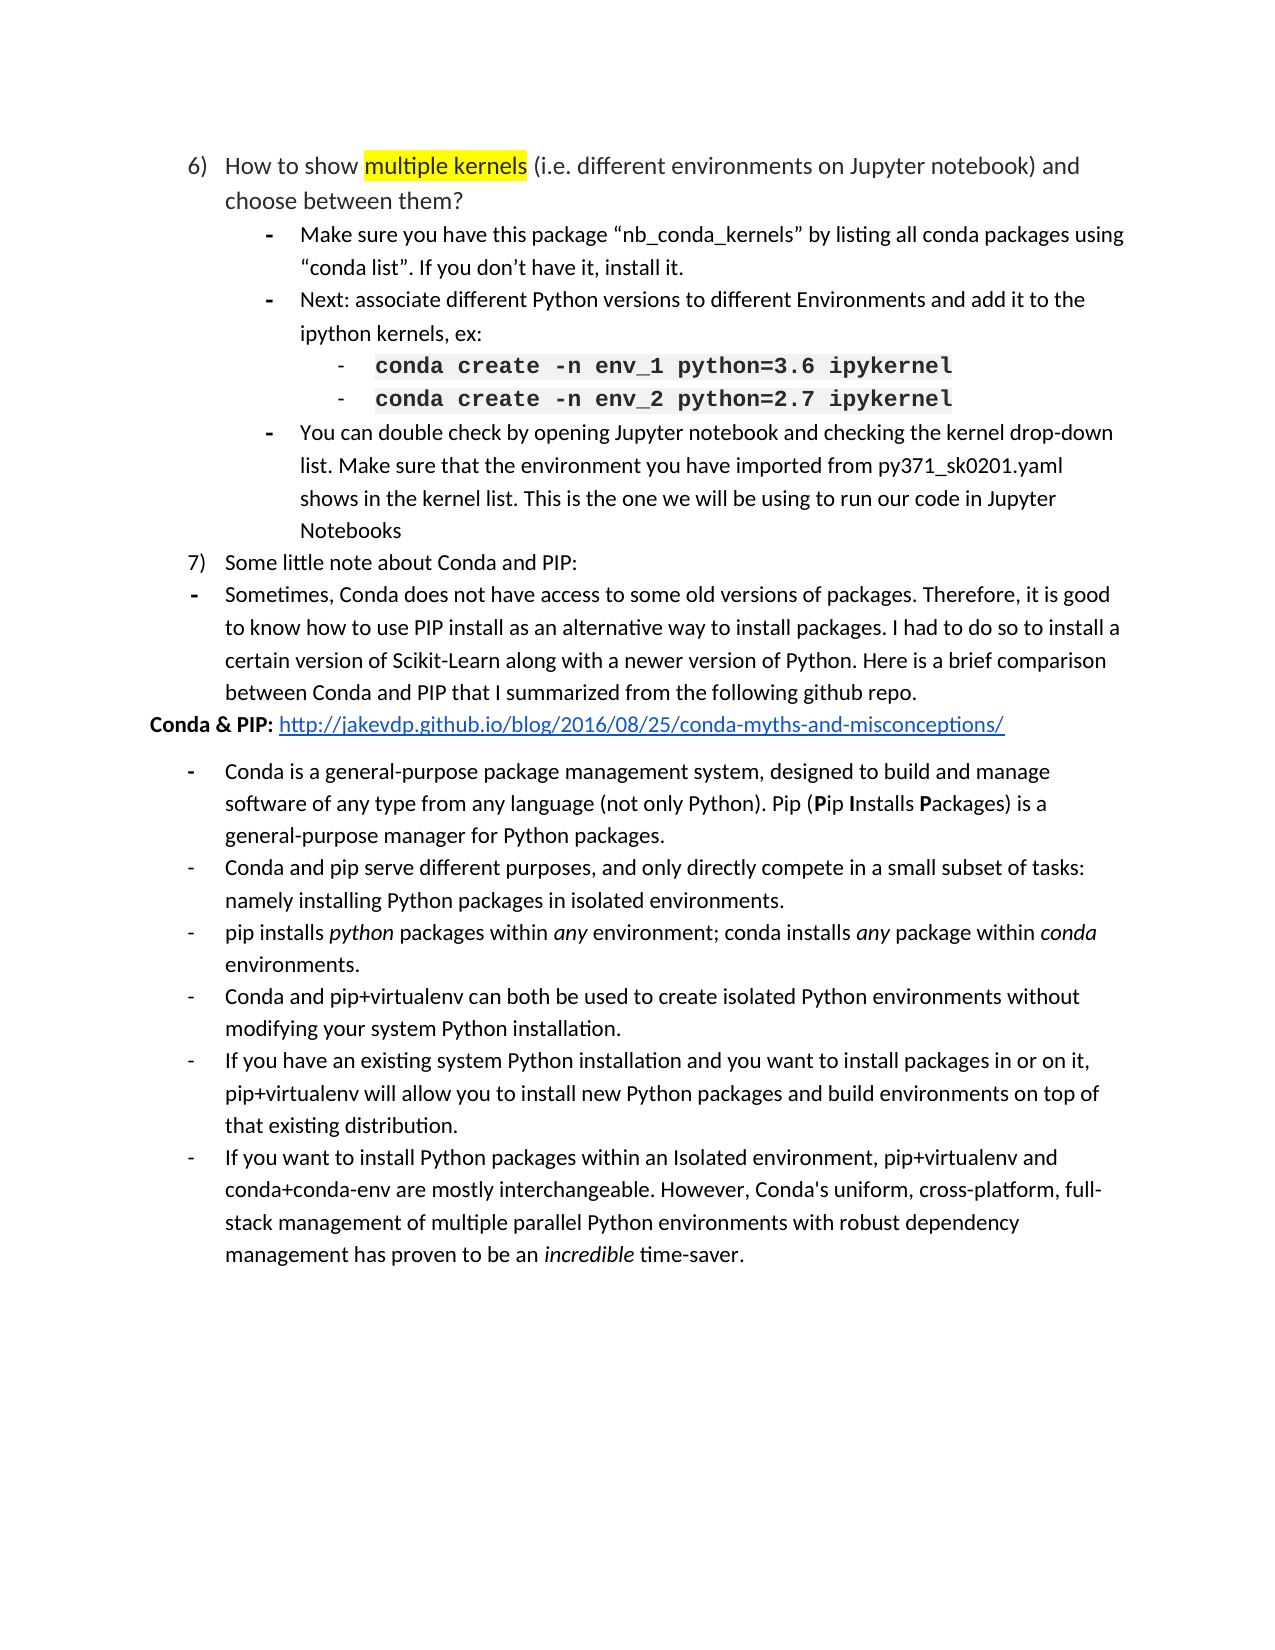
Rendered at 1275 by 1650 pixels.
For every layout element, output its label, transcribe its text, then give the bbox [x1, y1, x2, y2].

list conda create -n env_2 python=2.7 ipykernel [337, 384, 1125, 414]
list pip installs python packages within any environment; conda installs any package within conda environments. [187, 918, 1125, 978]
list Some little note about Conda and PIP: [187, 548, 1125, 576]
list conda create -n env_1 python=3.6 ipykernel [337, 351, 1125, 380]
list Conda and pip+virtualenv can both be used to create isolated Python environments without modifying your system Python installation. [187, 982, 1125, 1042]
list How to show multiple kernels (i.e. different environments on Jupyter notebook) and choose between them? [187, 150, 1125, 216]
list You can double check by opening Jupyter notebook and checking the kernel drop-down list. Make sure that the environment you have imported from py371_sk0201.yaml shows in the kernel list. This is the one we will be using to run our code in Jupyter Notebooks [262, 418, 1125, 544]
list Conda is a general-purpose package management system, designed to build and manage software of any type from any language (not only Python). Pip (Pip Installs Packages) is a general-purpose manager for Python packages. [187, 757, 1125, 849]
list Make sure you have this package “nb_conda_kernels” by listing all conda packages using “conda list”. If you don’t have it, install it. [262, 220, 1125, 281]
list Next: associate different Python versions to different Environments and add it to the ipython kernels, ex: [262, 286, 1125, 347]
text Conda & PIP: http://jakevdp.github.io/blog/2016/08/25/conda-myths-and-misconceptions/ [150, 710, 1125, 738]
list Conda and pip serve different purposes, and only directly compete in a small subset of tasks: namely installing Python packages in isolated environments. [187, 853, 1125, 914]
list Sometimes, Conda does not have access to some old versions of packages. Therefore, it is good to know how to use PIP install as an alternative way to install packages. I had to do so to install a certain version of Scikit-Learn along with a newer version of Python. Here is a brief comparison between Conda and PIP that I summarized from the following github repo. [187, 580, 1125, 706]
list If you have an existing system Python installation and you want to install packages in or on it, pip+virtualenv will allow you to install new Python packages and build environments on top of that existing distribution. [187, 1047, 1125, 1139]
list If you want to install Python packages within an Isolated environment, pip+virtualenv and conda+conda-env are mostly interchangeable. However, Conda's uniform, cross-platform, full-stack management of multiple parallel Python environments with robust dependency management has proven to be an incredible time-saver. [187, 1143, 1125, 1268]
